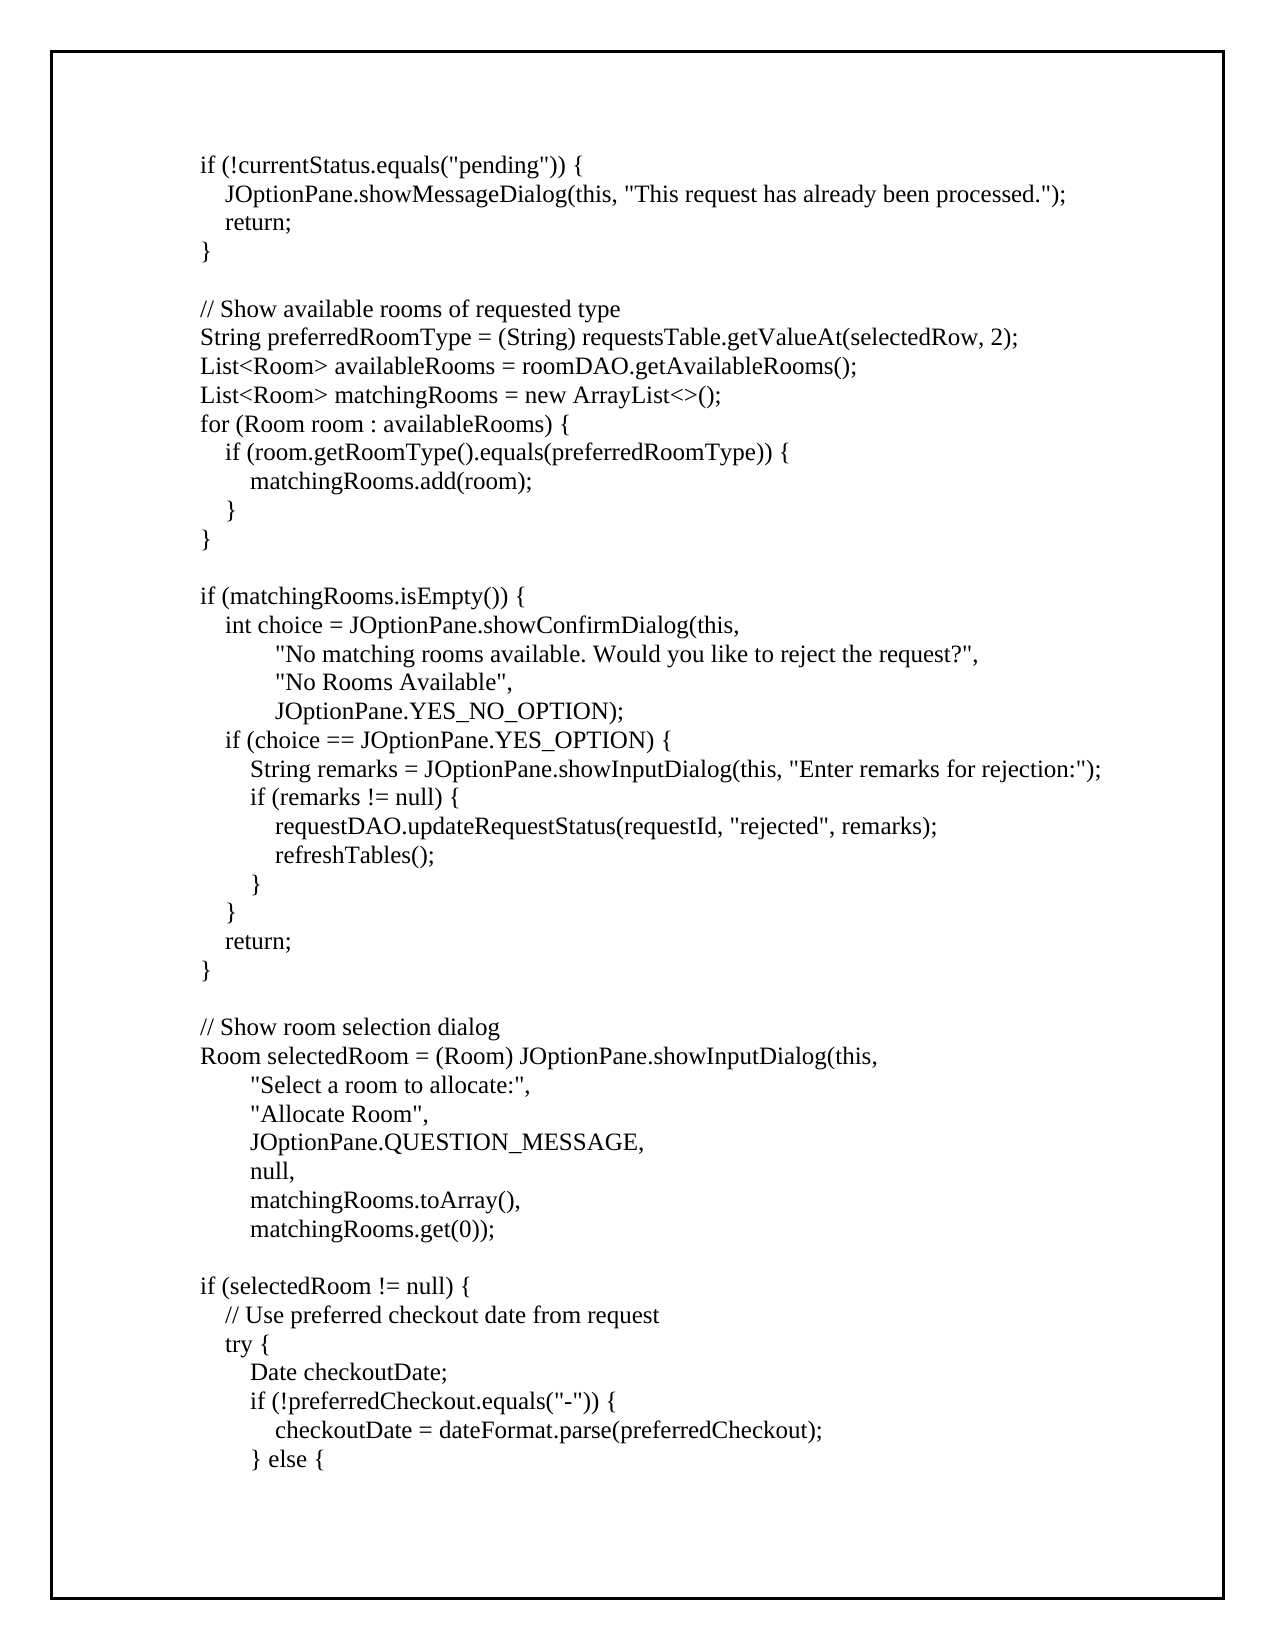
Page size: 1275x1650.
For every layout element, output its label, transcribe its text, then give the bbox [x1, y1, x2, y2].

text } else { [150, 1444, 1125, 1472]
text if (!currentStatus.equals("pending")) { [150, 150, 1125, 179]
text } [150, 524, 1125, 552]
text matchingRooms.add(room); [150, 466, 1125, 495]
text String preferredRoomType = (String) requestsTable.getValueAt(selectedRow, 2); [150, 322, 1125, 351]
text int choice = JOptionPane.showConfirmDialog(this, [150, 610, 1125, 639]
text matchingRooms.toArray(), [150, 1185, 1125, 1214]
text // Use preferred checkout date from request [150, 1300, 1125, 1329]
text requestDAO.updateRequestStatus(requestId, "rejected", remarks); [150, 811, 1125, 840]
text return; [150, 207, 1125, 236]
text if (room.getRoomType().equals(preferredRoomType)) { [150, 437, 1125, 466]
text return; [150, 926, 1125, 955]
text if (choice == JOptionPane.YES_OPTION) { [150, 725, 1125, 754]
text Date checkoutDate; [150, 1357, 1125, 1386]
text } [150, 897, 1125, 926]
text try { [150, 1329, 1125, 1357]
text List<Room> matchingRooms = new ArrayList<>(); [150, 380, 1125, 409]
text JOptionPane.showMessageDialog(this, "This request has already been processed."); [150, 179, 1125, 207]
text } [150, 869, 1125, 897]
text // Show room selection dialog [150, 1012, 1125, 1041]
text refreshTables(); [150, 840, 1125, 869]
text JOptionPane.YES_NO_OPTION); [150, 696, 1125, 725]
text "No matching rooms available. Would you like to reject the request?", [150, 639, 1125, 667]
text Room selectedRoom = (Room) JOptionPane.showInputDialog(this, [150, 1041, 1125, 1070]
text } [150, 955, 1125, 984]
text if (!preferredCheckout.equals("-")) { [150, 1386, 1125, 1415]
text } [150, 495, 1125, 524]
text // Show available rooms of requested type [150, 294, 1125, 322]
text null, [150, 1156, 1125, 1185]
text "Select a room to allocate:", [150, 1070, 1125, 1099]
text List<Room> availableRooms = roomDAO.getAvailableRooms(); [150, 351, 1125, 380]
text if (remarks != null) { [150, 782, 1125, 811]
text "Allocate Room", [150, 1099, 1125, 1127]
text matchingRooms.get(0)); [150, 1214, 1125, 1242]
text if (matchingRooms.isEmpty()) { [150, 581, 1125, 610]
text if (selectedRoom != null) { [150, 1271, 1125, 1300]
text JOptionPane.QUESTION_MESSAGE, [150, 1127, 1125, 1156]
text checkoutDate = dateFormat.parse(preferredCheckout); [150, 1415, 1125, 1444]
text } [150, 236, 1125, 265]
text "No Rooms Available", [150, 667, 1125, 696]
text for (Room room : availableRooms) { [150, 409, 1125, 437]
text String remarks = JOptionPane.showInputDialog(this, "Enter remarks for rejection:"); [150, 754, 1125, 782]
